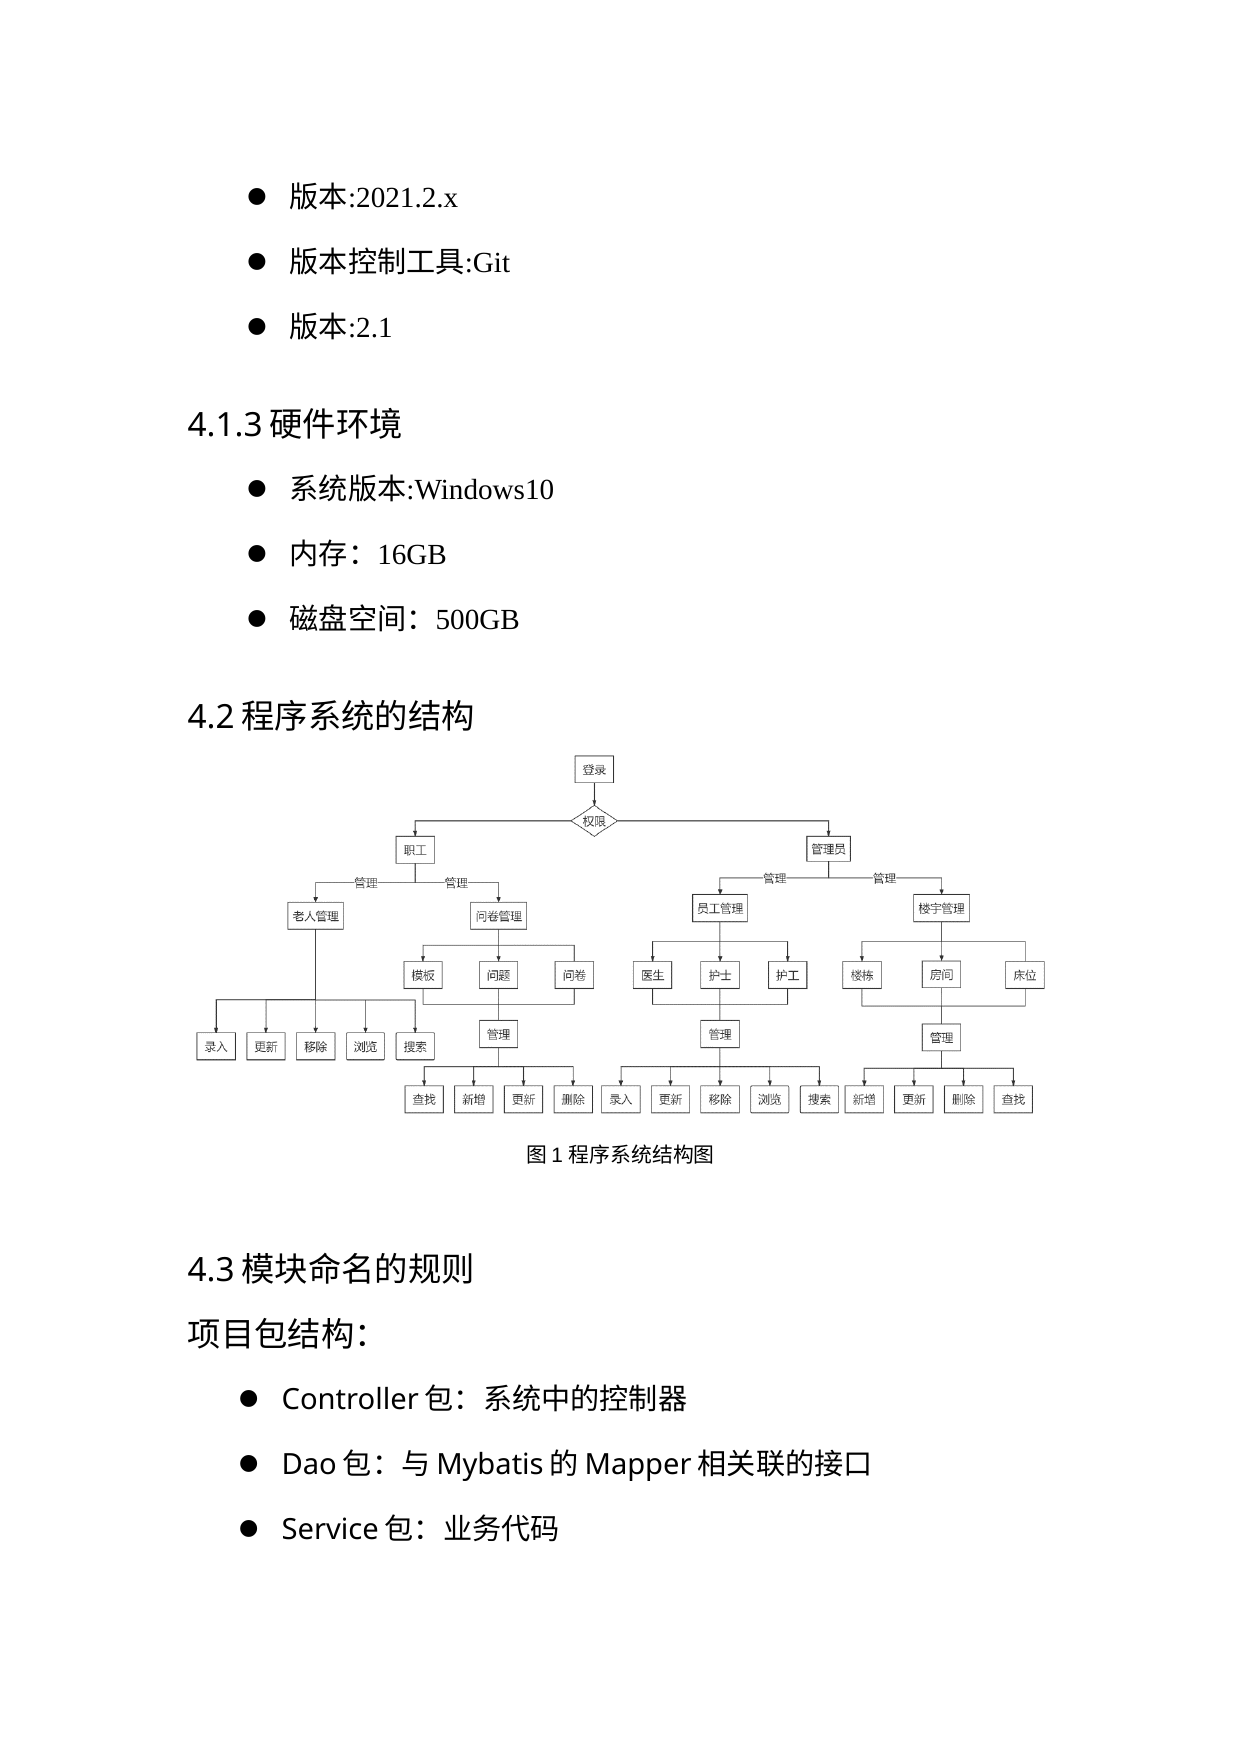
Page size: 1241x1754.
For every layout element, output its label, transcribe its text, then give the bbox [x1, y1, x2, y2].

text 4.3模块命名的规则 [187, 1234, 1053, 1299]
text 图 1 程序系统结构图 [187, 1137, 1053, 1169]
list Dao包：与Mybatis的Mapper相关联的接口 [238, 1429, 1053, 1494]
list 版本:2.1 [246, 292, 1053, 357]
picture [187, 747, 1053, 1122]
text 4.1.3硬件环境 [187, 389, 1053, 454]
list 版本控制工具:Git [246, 227, 1053, 292]
list Controller包：系统中的控制器 [238, 1364, 1053, 1429]
text 项目包结构： [187, 1299, 1053, 1364]
list 磁盘空间：500GB [246, 584, 1053, 649]
list Service包：业务代码 [238, 1494, 1053, 1559]
list 系统版本:Windows10 [246, 454, 1053, 519]
list 版本:2021.2.x [246, 162, 1053, 227]
text 4.2程序系统的结构 [187, 682, 1053, 747]
list 内存：16GB [246, 519, 1053, 584]
